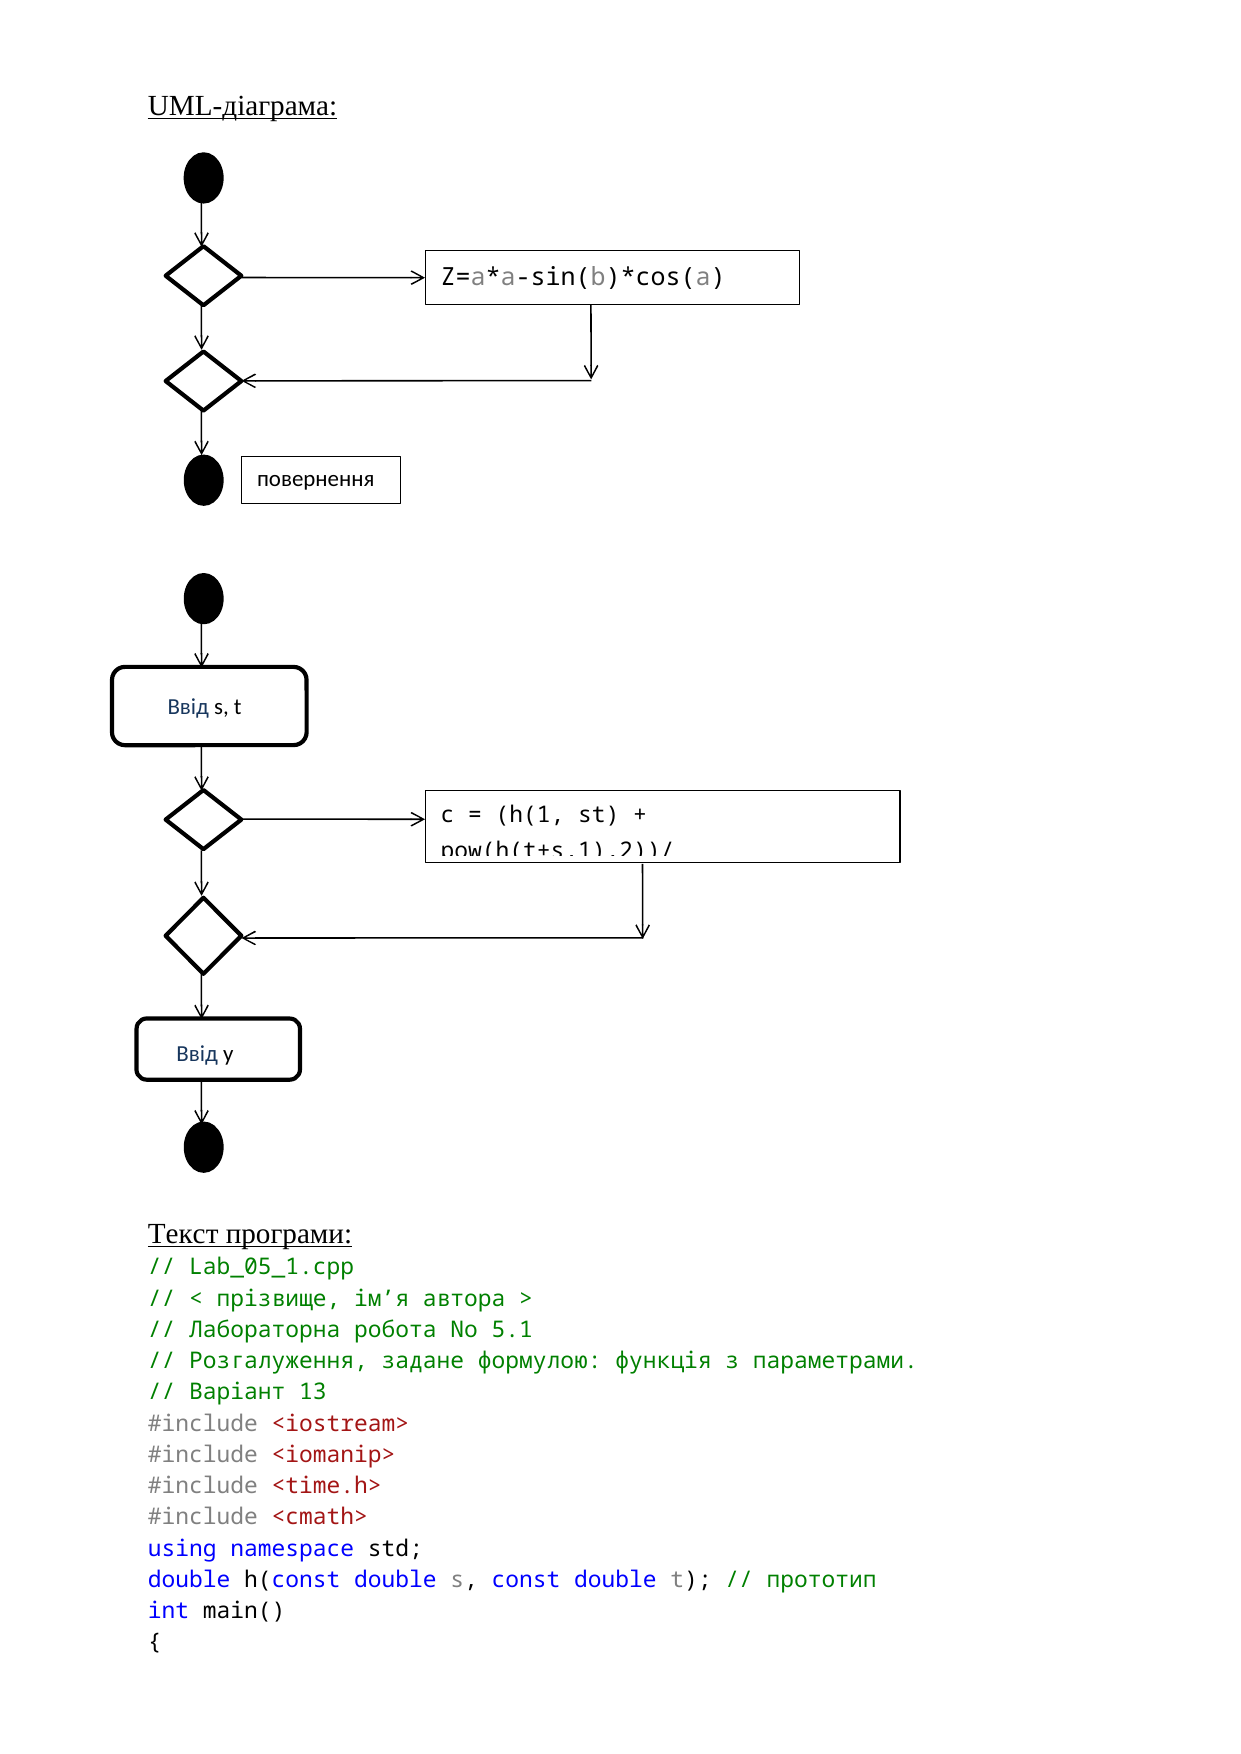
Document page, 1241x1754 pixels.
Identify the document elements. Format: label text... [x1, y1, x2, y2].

text // < прізвище, ім’я автора > [148, 1281, 1152, 1313]
text double h(const double s, const double t); // прототип [148, 1563, 1152, 1594]
text #include <iostream> [148, 1406, 1152, 1438]
text { [148, 1625, 1152, 1656]
text using namespace std; [148, 1531, 1152, 1563]
text int main() [148, 1594, 1152, 1625]
text // Розгалуження, задане формулою: функція з параметрами. [148, 1344, 1152, 1375]
text UML-діаграма: [148, 88, 1152, 122]
text Текст програми: [148, 1217, 1152, 1250]
text #include <cmath> [148, 1500, 1152, 1531]
text // Лабораторна робота No 5.1 [148, 1313, 1152, 1344]
text #include <iomanip> [148, 1438, 1152, 1469]
text // Lab_05_1.cpp [148, 1250, 1152, 1281]
text #include <time.h> [148, 1469, 1152, 1500]
text // Варіант 13 [148, 1375, 1152, 1406]
